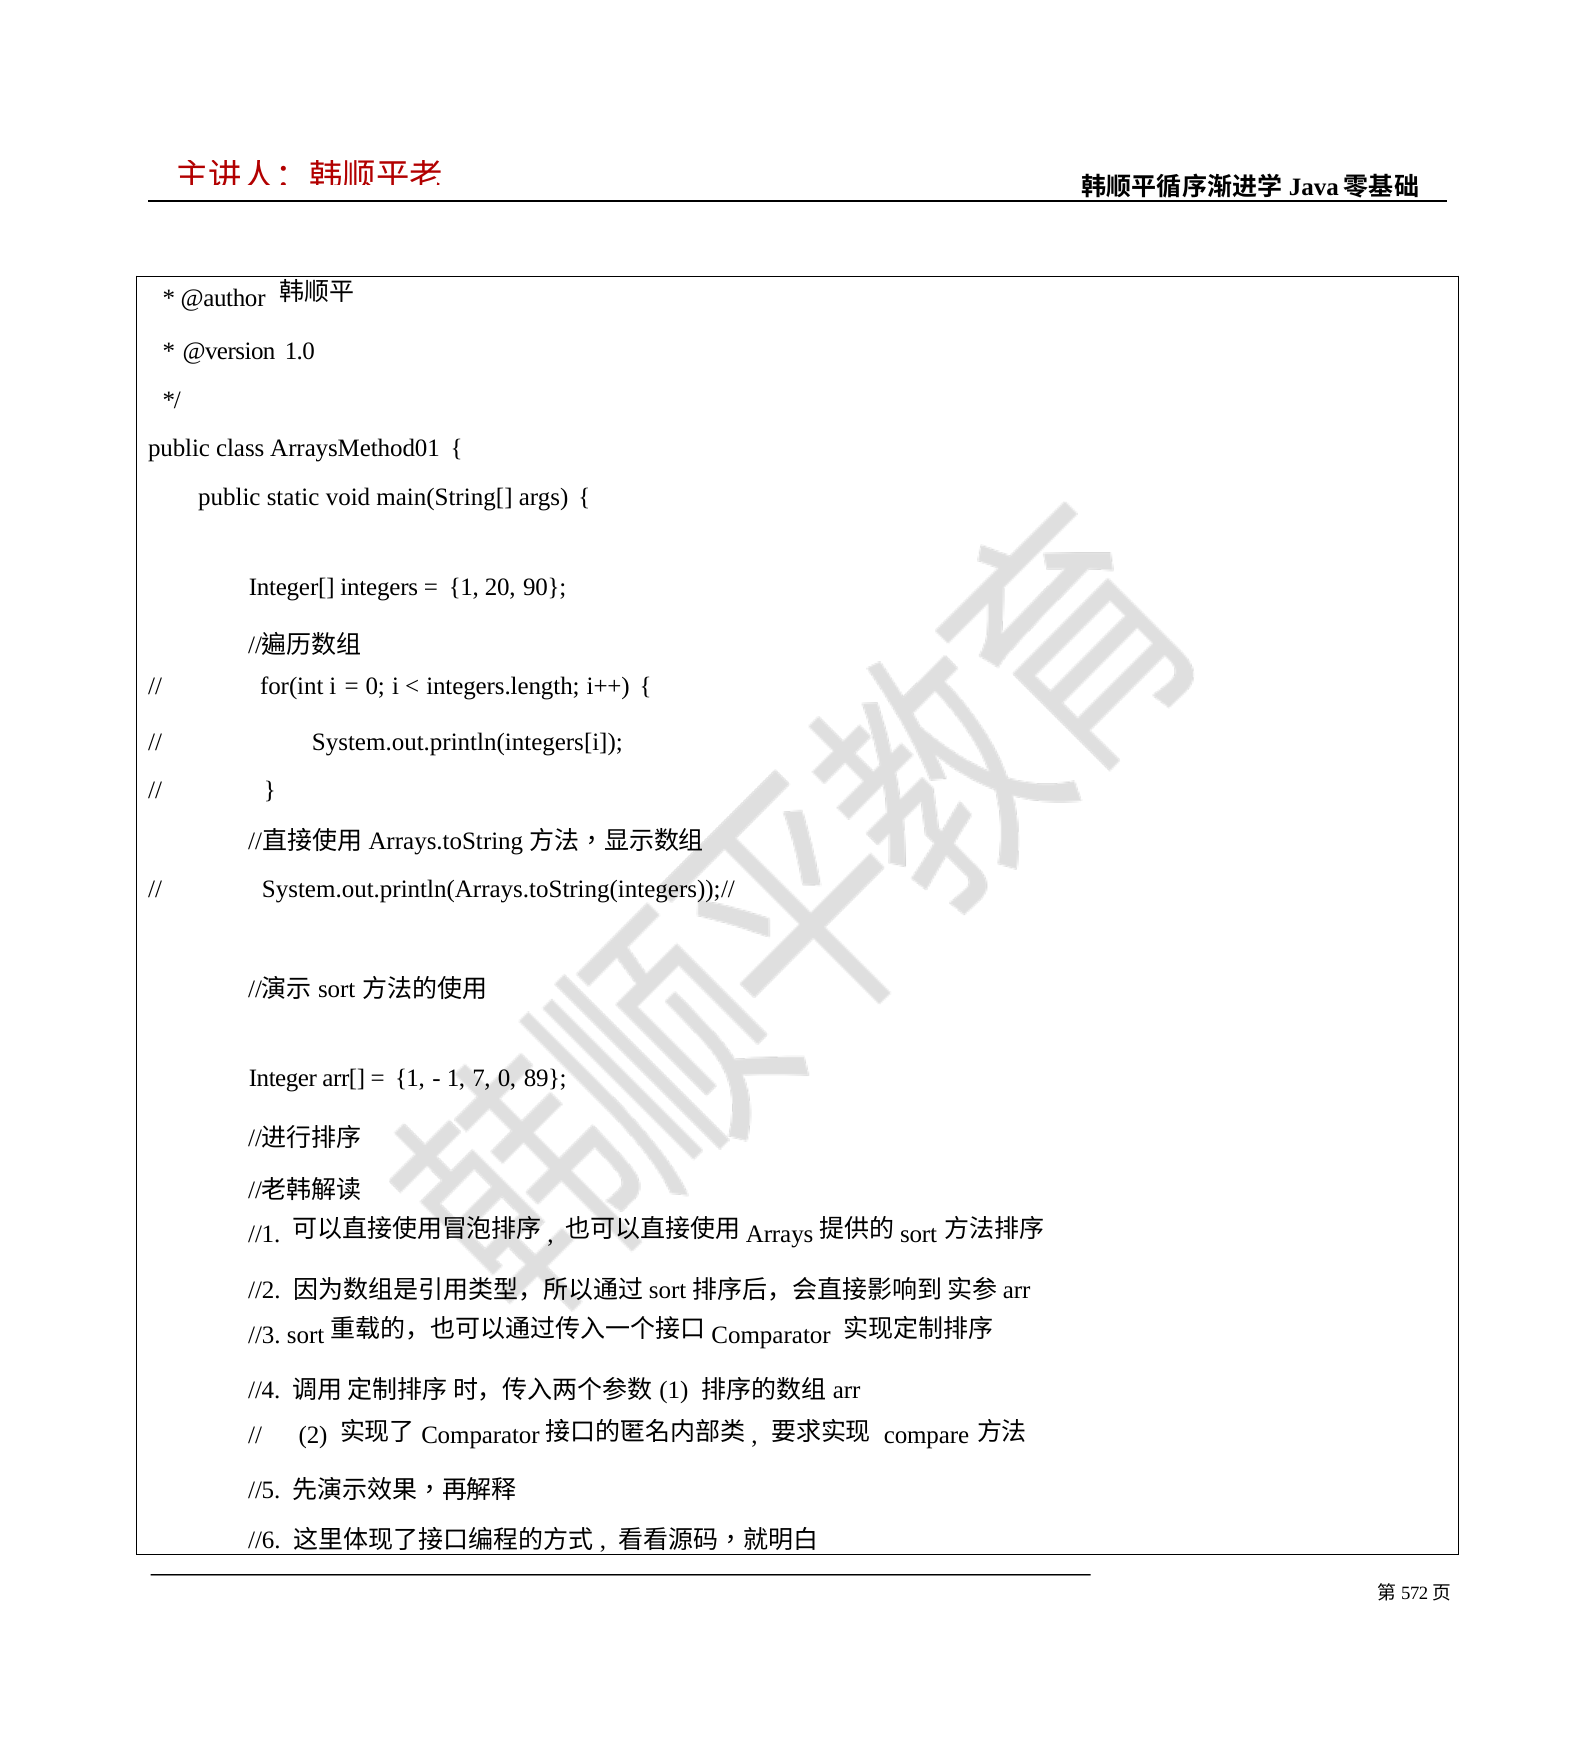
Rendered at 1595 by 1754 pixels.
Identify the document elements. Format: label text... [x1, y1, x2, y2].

table_header * @author 韩顺平 * @version 1.0 */ public class ArraysMethod01 { public static void main(String[] args) { Integer[] integers = {1, 20, 90}; //遍历数组 // for(int i = 0; i < integers.length; i++) { // System.out.println(integers[i]); // } //直接使用 Arrays.toString 方法，显示数组 // System.out.println(Arrays.toString(integers));// //演示 sort 方法的使用 Integer arr[] = {1, - 1, 7, 0, 89}; //进行排序 //老韩解读 //1. 可以直接使用冒泡排序 , 也可以直接使用 Arrays 提供的 sort 方法排序 //2. 因为数组是引用类型，所以通过 sort 排序后，会直接影响到 实参 arr //3. sort 重载的，也可以通过传入一个接口 Comparator 实现定制排序 //4. 调用 定制排序 时，传入两个参数 (1) 排序的数组 arr // (2) 实现了 Comparator 接口的匿名内部类 , 要求实现 compare 方法 //5. 先演示效果，再解释 //6. 这里体现了接口编程的方式 , 看看源码，就明白 [137, 277, 1458, 1554]
picture [150, 1574, 1091, 1578]
